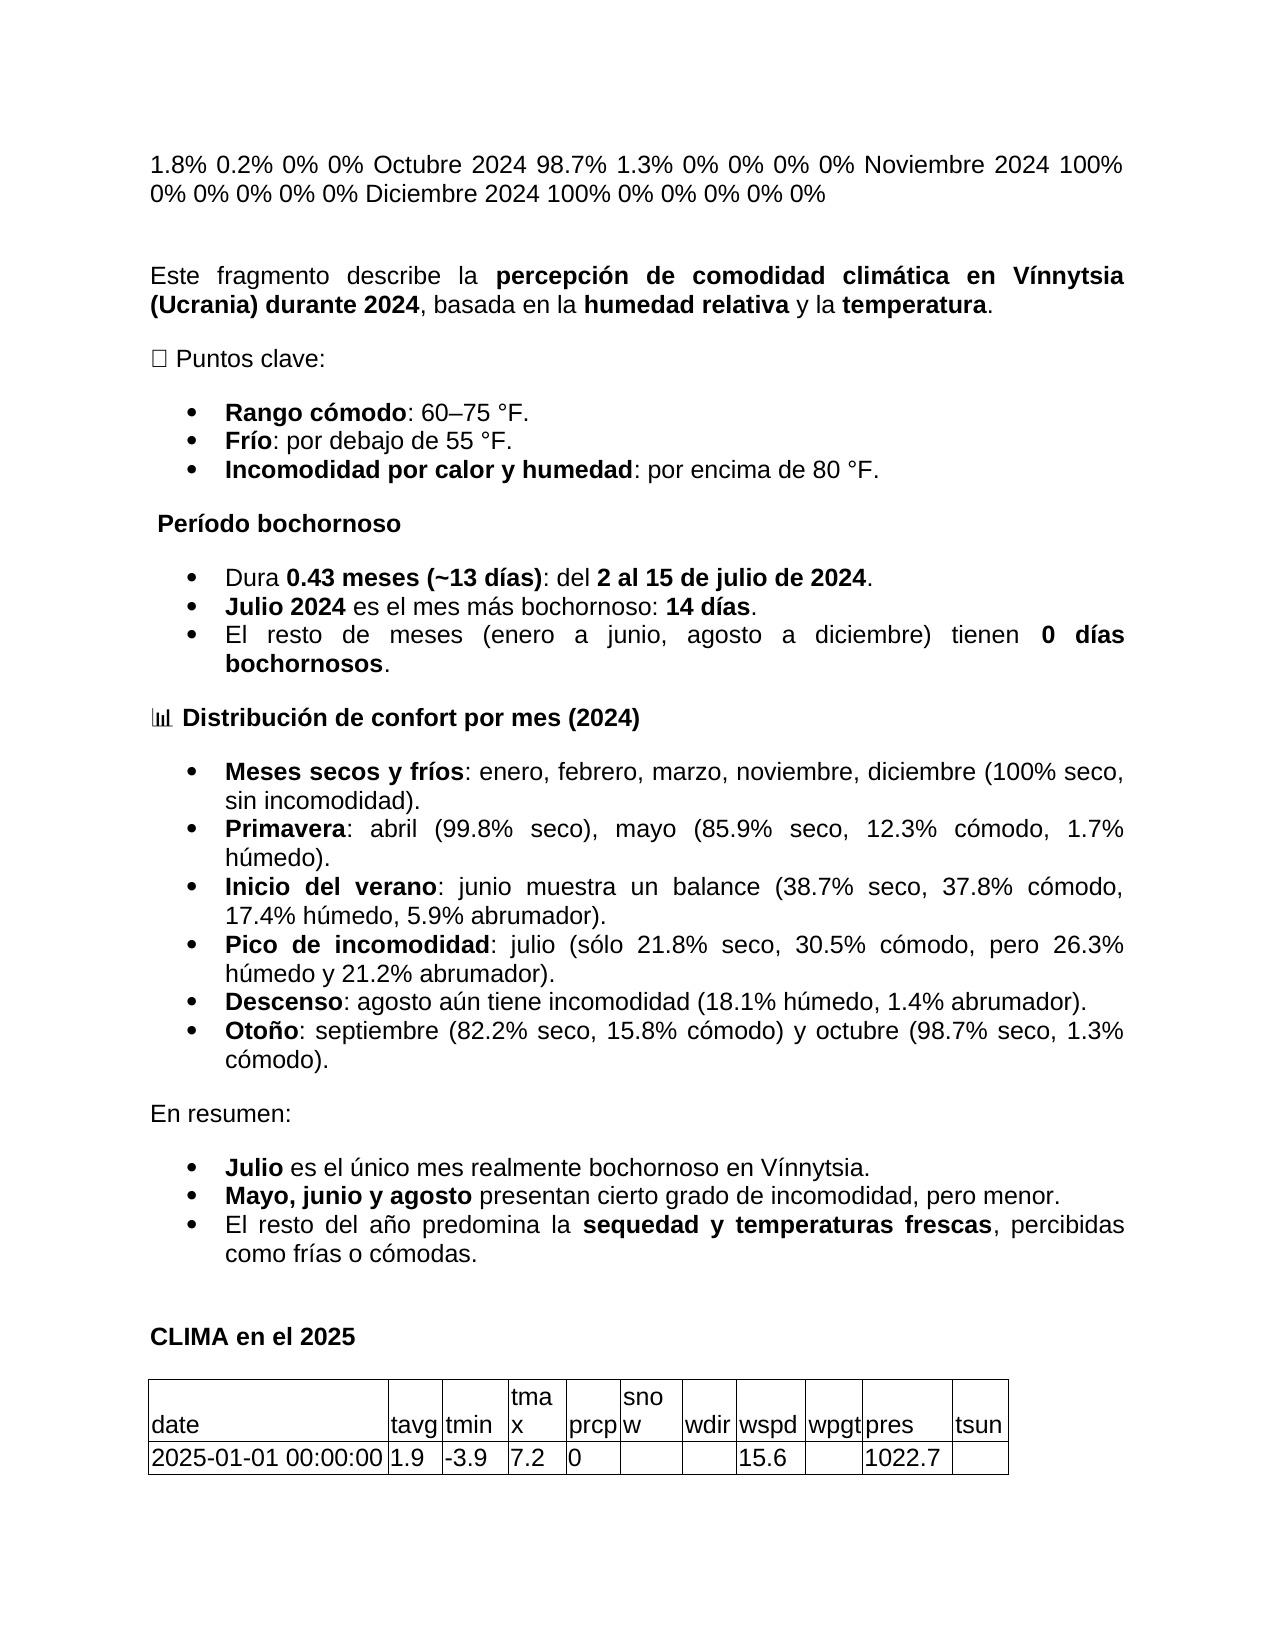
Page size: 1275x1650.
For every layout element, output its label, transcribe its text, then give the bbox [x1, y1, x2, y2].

table_header prcp [567, 1380, 620, 1441]
list Frío: por debajo de 55 °F. [187, 426, 1125, 455]
list Otoño: septiembre (82.2% seco, 15.8% cómodo) y octubre (98.7% seco, 1.3% cómodo). [187, 1016, 1125, 1074]
list Mayo, junio y agosto presentan cierto grado de incomodidad, pero menor. [187, 1181, 1125, 1210]
list Descenso: agosto aún tiene incomodidad (18.1% húmedo, 1.4% abrumador). [187, 987, 1125, 1016]
text Este fragmento describe la percepción de comodidad climática en Vínnytsia (Ucrania) durante 2024, basada en la humedad relativa y la temperatura. [150, 261, 1125, 319]
list Rango cómodo: 60–75 °F. [187, 397, 1125, 426]
table_header tavg [389, 1380, 442, 1441]
list El resto de meses (enero a junio, agosto a diciembre) tienen 0 días bochornosos. [187, 621, 1125, 678]
table_cell 0 [567, 1442, 620, 1474]
list Pico de incomodidad: julio (sólo 21.8% seco, 30.5% cómodo, pero 26.3% húmedo y 21.2% abrumador). [187, 930, 1125, 987]
list Primavera: abril (99.8% seco), mayo (85.9% seco, 12.3% cómodo, 1.7% húmedo). [187, 814, 1125, 872]
table_cell -3.9 [443, 1442, 508, 1474]
list El resto del año predomina la sequedad y temperaturas frescas, percibidas como frías o cómodas. [187, 1210, 1125, 1268]
table_cell 1022.7 [863, 1442, 952, 1474]
list Incomodidad por calor y humedad: por encima de 80 °F. [187, 455, 1125, 484]
list Julio 2024 es el mes más bochornoso: 14 días. [187, 592, 1125, 621]
table_header pres [863, 1380, 952, 1441]
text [150, 150, 1125, 207]
table_header wpgt [806, 1380, 862, 1441]
table_cell 15.6 [737, 1442, 805, 1474]
table_header date [149, 1380, 388, 1441]
text 📊 Distribución de confort por mes (2024) [150, 703, 1125, 732]
table_header wdir [683, 1380, 736, 1441]
text CLIMA en el 2025 [150, 1322, 1125, 1350]
table_header tmin [443, 1380, 508, 1441]
text 📌 Puntos clave: [150, 344, 1125, 372]
table_header wspd [737, 1380, 805, 1441]
text Período bochornoso [150, 509, 1125, 538]
list Inicio del verano: junio muestra un balance (38.7% seco, 37.8% cómodo, 17.4% húmedo, 5.9% abrumador). [187, 872, 1125, 930]
table_cell 1.9 [389, 1442, 442, 1474]
list Julio es el único mes realmente bochornoso en Vínnytsia. [187, 1152, 1125, 1181]
list Meses secos y fríos: enero, febrero, marzo, noviembre, diciembre (100% seco, sin incomodidad). [187, 757, 1125, 814]
table_cell 7.2 [509, 1442, 566, 1474]
list Dura 0.43 meses (~13 días): del 2 al 15 de julio de 2024. [187, 563, 1125, 592]
table_header tsun [953, 1380, 1008, 1441]
text En resumen: [150, 1099, 1125, 1127]
